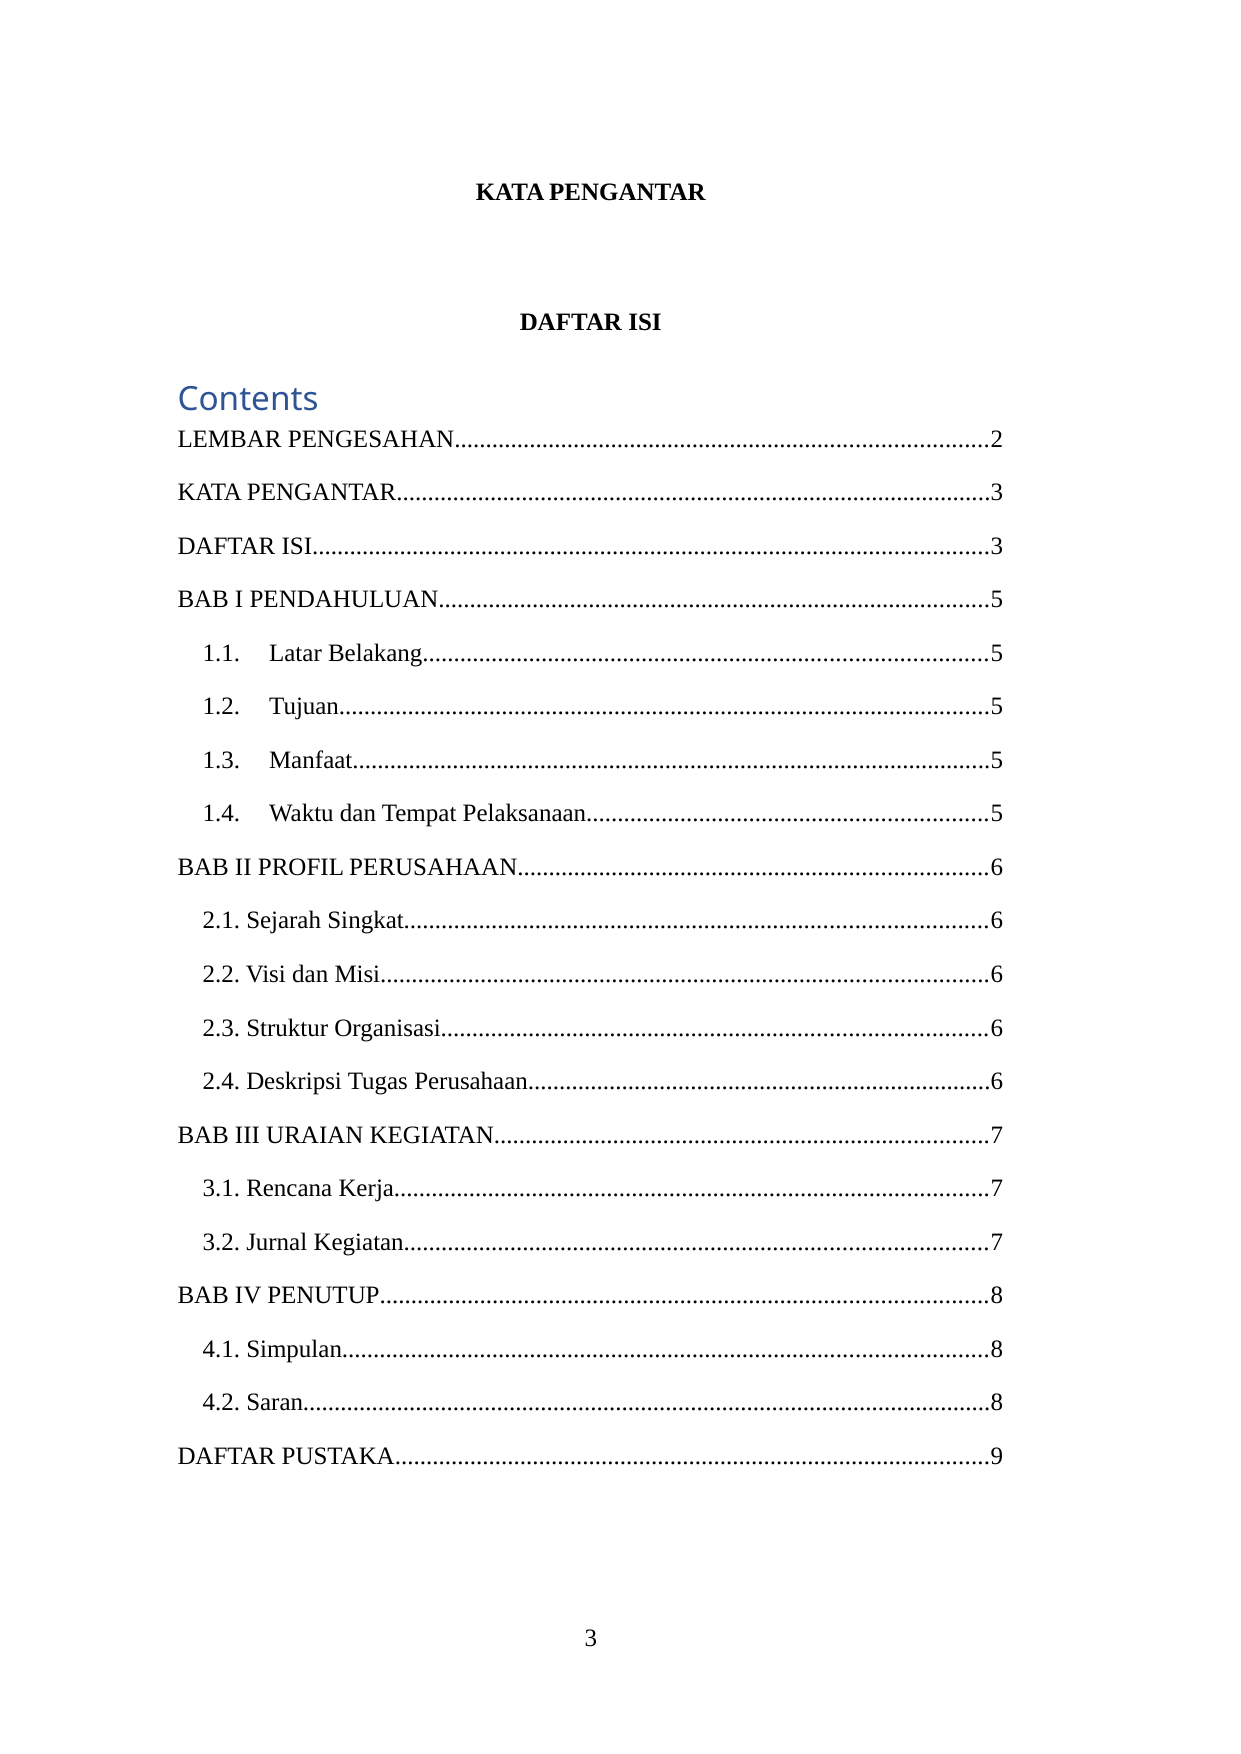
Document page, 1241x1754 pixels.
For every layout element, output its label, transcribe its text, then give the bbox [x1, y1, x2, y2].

subtitle KATA PENGANTAR [177, 177, 1004, 206]
subtitle DAFTAR ISI [177, 307, 1004, 335]
